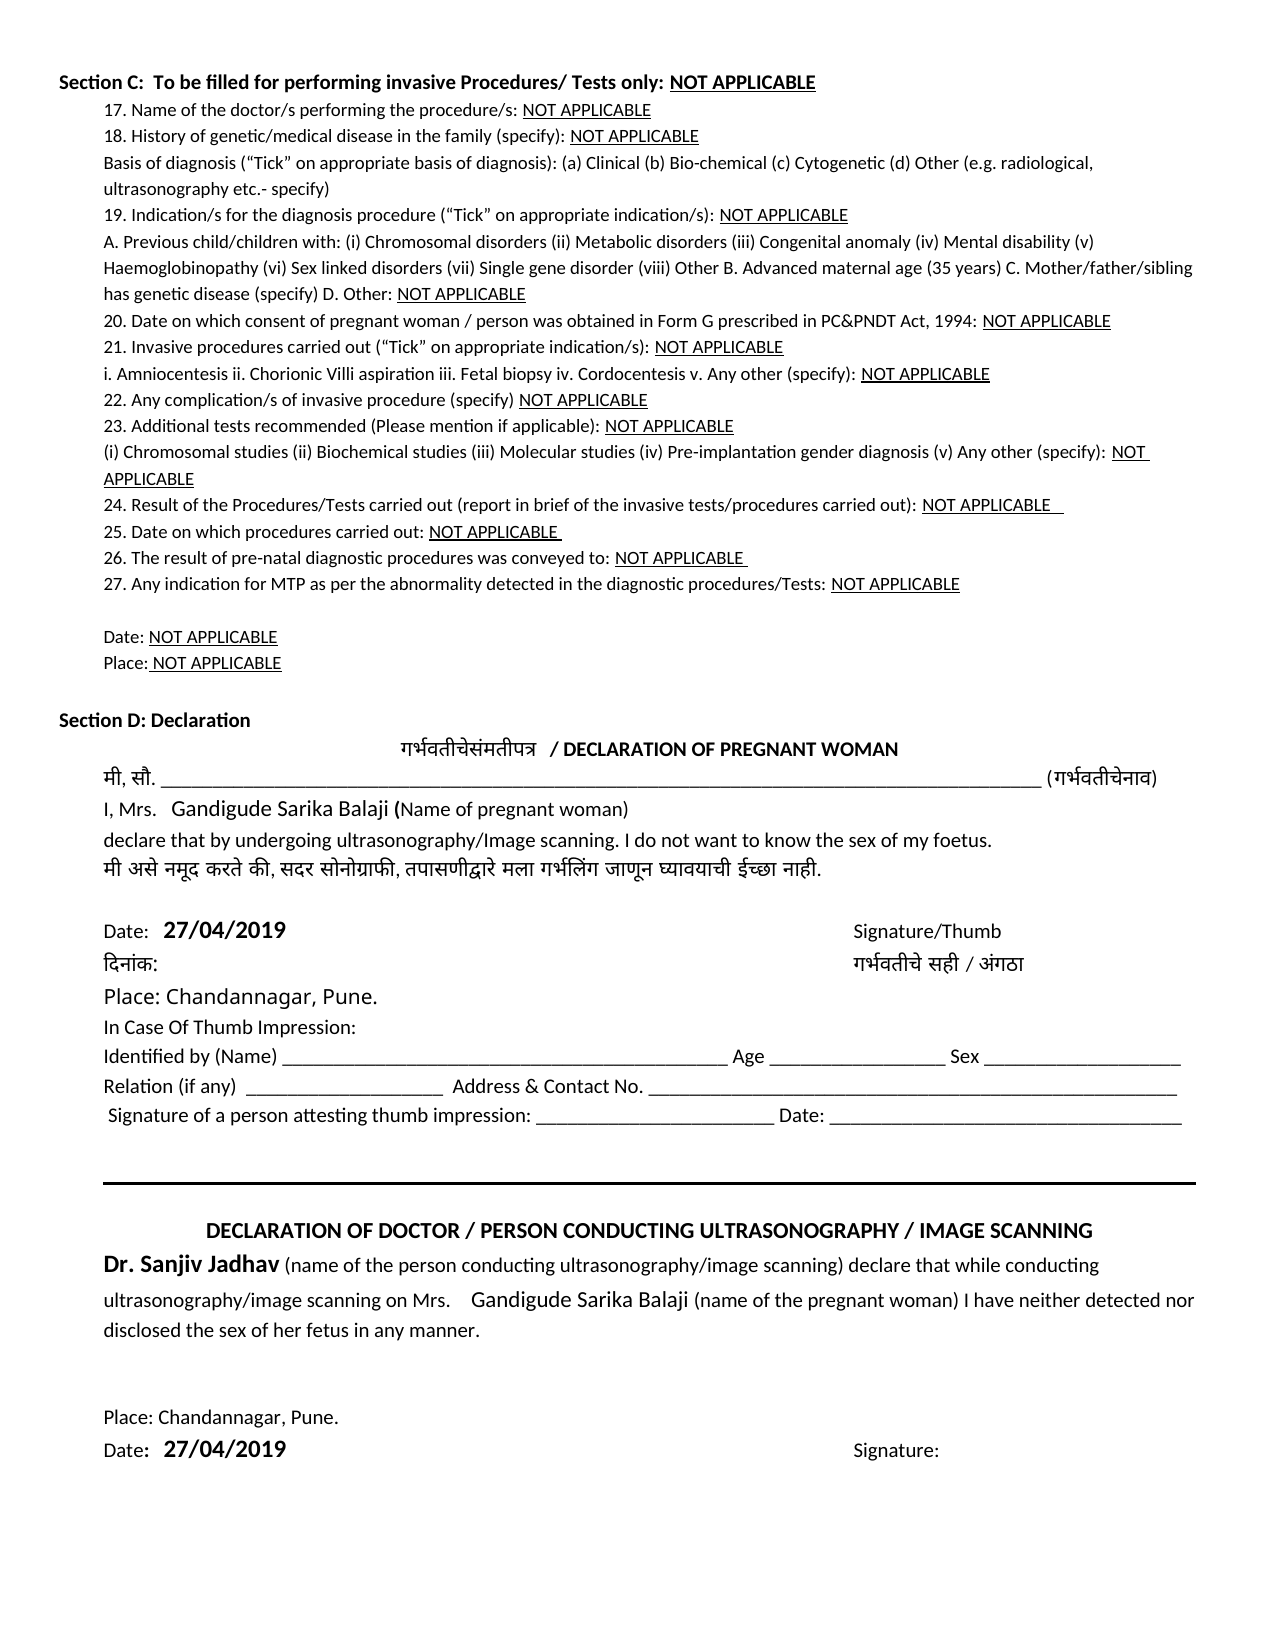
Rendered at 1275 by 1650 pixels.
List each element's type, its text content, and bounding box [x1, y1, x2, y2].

text declare that by undergoing ultrasonography/Image scanning. I do not want to know the sex of my foetus. [103, 827, 1196, 852]
text दिनांक: गर्भवतीचे सही / अंगठा [103, 949, 1196, 978]
text (i) Chromosomal studies (ii) Biochemical studies (iii) Molecular studies (iv) Pre-implantation gender diagnosis (v) Any other (specify): NOT APPLICABLE [103, 441, 1196, 490]
text DECLARATION OF DOCTOR / PERSON CONDUCTING ULTRASONOGRAPHY / IMAGE SCANNING [103, 1216, 1196, 1244]
text 21. Invasive procedures carried out (“Tick” on appropriate indication/s): NOT APPLICABLE [103, 335, 1196, 358]
text In Case Of Thumb Impression: [103, 1014, 1196, 1040]
text मी असे नमूद करते की, सदर सोनोग्राफी, तपासणीद्वारे मला गर्भलिंग जाणून घ्यावयाची ईच्छा नाही. [103, 856, 1196, 881]
text Date: Signature/Thumb [103, 914, 1196, 945]
text 23. Additional tests recommended (Please mention if applicable): NOT APPLICABLE [103, 414, 1196, 437]
text Identified by (Name) ___________________________________________ Age _________________ Sex ___________________ [103, 1044, 1196, 1069]
text Place: Chandannagar, Pune. [103, 982, 1196, 1010]
text Place: NOT APPLICABLE [103, 652, 1196, 674]
text 27. Any indication for MTP as per the abnormality detected in the diagnostic procedures/Tests: NOT APPLICABLE [103, 572, 1196, 595]
text Section C: To be filled for performing invasive Procedures/ Tests only: NOT APPLICABLE [0, 69, 1275, 94]
text Date: NOT APPLICABLE [103, 625, 1196, 648]
text Signature of a person attesting thumb impression: _______________________ Date: __________________________________ [103, 1102, 1196, 1182]
text 17. Name of the doctor/s performing the procedure/s: NOT APPLICABLE [103, 98, 1196, 121]
text I, Mrs. (Name of pregnant woman) [103, 794, 1196, 823]
text 26. The result of pre-natal diagnostic procedures was conveyed to: NOT APPLICABLE [103, 546, 1196, 569]
text A. Previous child/children with: (i) Chromosomal disorders (ii) Metabolic disorders (iii) Congenital anomaly (iv) Mental disability (v) Haemoglobinopathy (vi) Sex linked disorders (vii) Single gene disorder (viii) Other B. Advanced maternal age (35 years) C. Mother/father/sibling has genetic disease (specify) D. Other: NOT APPLICABLE [103, 230, 1196, 306]
text 20. Date on which consent of pregnant woman / person was obtained in Form G prescribed in PC&PNDT Act, 1994: NOT APPLICABLE [103, 309, 1196, 332]
text Dr. Sanjiv Jadhav (name of the person conducting ultrasonography/image scanning) declare that while conducting ultrasonography/image scanning on Mrs. (name of the pregnant woman) I have neither detected nor disclosed the sex of her fetus in any manner. [103, 1248, 1196, 1343]
text मी, सौ. _____________________________________________________________________________________ (गर्भवतीचेनाव) [103, 765, 1196, 791]
text 24. Result of the Procedures/Tests carried out (report in brief of the invasive tests/procedures carried out): NOT APPLICABLE [103, 493, 1196, 516]
text 18. History of genetic/medical disease in the family (specify): NOT APPLICABLE [103, 124, 1196, 147]
text 22. Any complication/s of invasive procedure (specify) NOT APPLICABLE [103, 388, 1196, 411]
text Section D: Declaration [59, 707, 1196, 732]
text i. Amniocentesis ii. Chorionic Villi aspiration iii. Fetal biopsy iv. Cordocentesis v. Any other (specify): NOT APPLICABLE [103, 362, 1196, 384]
text Basis of diagnosis (“Tick” on appropriate basis of diagnosis): (a) Clinical (b) Bio-chemical (c) Cytogenetic (d) Other (e.g. radiological, ultrasonography etc.- specify) [103, 151, 1196, 200]
text 25. Date on which procedures carried out: NOT APPLICABLE [103, 520, 1196, 543]
text गर्भवतीचेसंमतीपत्र / DECLARATION OF PREGNANT WOMAN [103, 736, 1196, 762]
text Relation (if any) ___________________ Address & Contact No. ___________________________________________________ [103, 1073, 1196, 1098]
text 19. Indication/s for the diagnosis procedure (“Tick” on appropriate indication/s): NOT APPLICABLE [103, 203, 1196, 226]
text Date: Signature: [103, 1434, 1196, 1464]
text Place: Chandannagar, Pune. [103, 1404, 1196, 1430]
